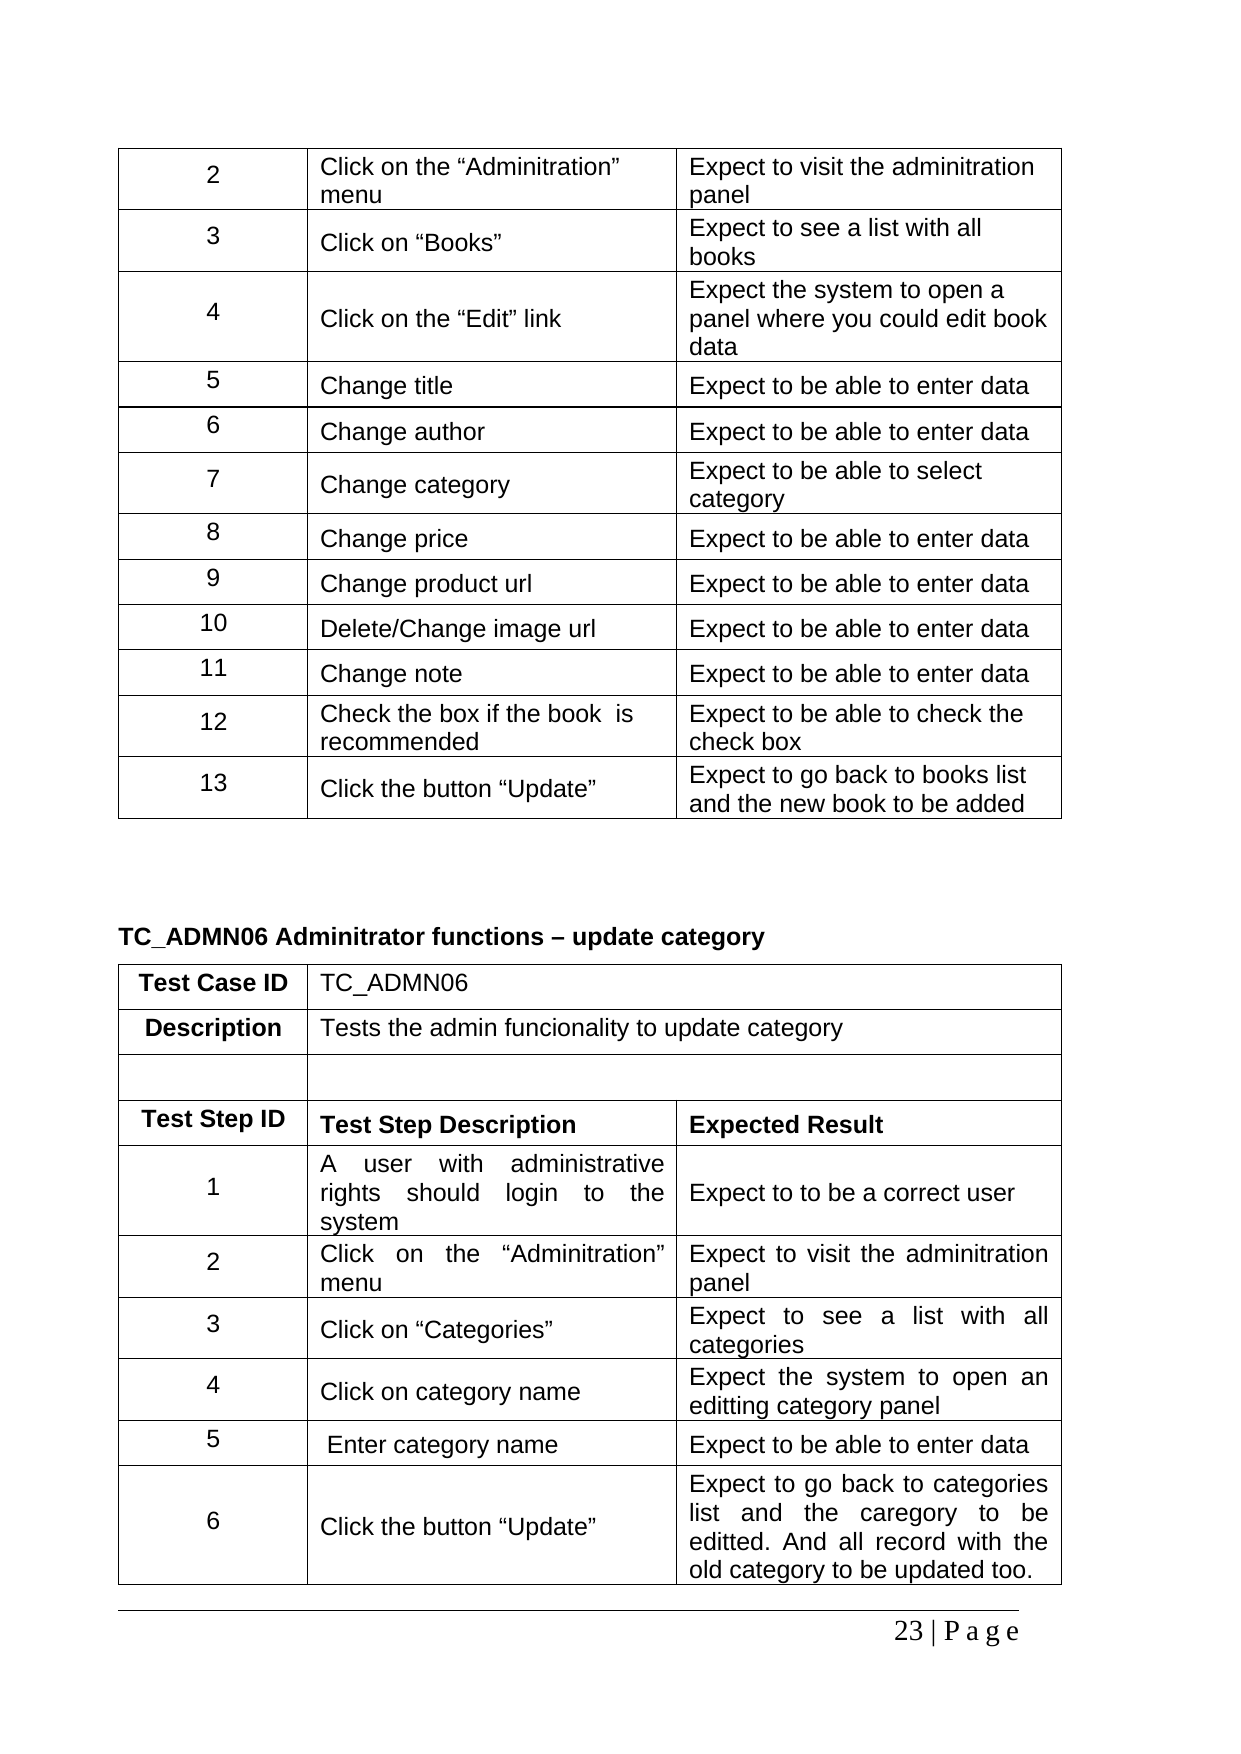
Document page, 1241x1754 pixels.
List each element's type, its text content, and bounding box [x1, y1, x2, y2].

table_cell Expect to visit the adminitration panel [677, 149, 1061, 209]
table_cell Expect to go back to categories list and the caregory to be editted. And all record with the old category to be updated too. [677, 1466, 1061, 1584]
subtitle TC_ADMN06 Adminitrator functions – update category [118, 922, 1019, 951]
table_cell Change title [308, 362, 676, 406]
table_cell 2 [119, 149, 307, 209]
table_cell A user with administrative rights should login to the system [308, 1146, 676, 1235]
table_cell Click on category name [308, 1359, 676, 1420]
table_cell Expect to be able to enter data [677, 408, 1061, 452]
table_cell Change product url [308, 560, 676, 604]
table_cell Expect to be able to enter data [677, 514, 1061, 558]
table_cell Check the box if the book is recommended [308, 696, 676, 756]
table_cell 11 [119, 650, 307, 694]
table_cell Expect to be able to select category [677, 453, 1061, 513]
table_cell Delete/Change image url [308, 605, 676, 649]
table_cell Expect to be able to enter data [677, 560, 1061, 604]
table_cell Expect to be able to enter data [677, 650, 1061, 694]
table_header TC_ADMN06 [308, 965, 1061, 1009]
table_cell Expect the system to open an editting category panel [677, 1359, 1061, 1420]
table_cell Expect to see a list with all categories [677, 1298, 1061, 1358]
table_cell 6 [119, 1466, 307, 1584]
table_cell 1 [119, 1146, 307, 1235]
table_cell Expected Result [677, 1101, 1061, 1145]
table_cell Expect the system to open a panel where you could edit book data [677, 272, 1061, 361]
table_cell 5 [119, 1421, 307, 1465]
table_cell Expect to be able to enter data [677, 1421, 1061, 1465]
table_cell Description [119, 1010, 307, 1054]
table_cell Expect to be able to check the check box [677, 696, 1061, 756]
table_cell Change category [308, 453, 676, 513]
table_cell Expect to go back to books list and the new book to be added [677, 757, 1061, 818]
table_cell Click on the “Adminitration” menu [308, 149, 676, 209]
table_cell [308, 1055, 1061, 1099]
table_cell Enter category name [308, 1421, 676, 1465]
table_cell 4 [119, 1359, 307, 1420]
table_cell Test Step ID [119, 1101, 307, 1145]
table_cell Click the button “Update” [308, 1466, 676, 1584]
table_cell 9 [119, 560, 307, 604]
table_cell 4 [119, 272, 307, 361]
table_cell Change price [308, 514, 676, 558]
table_cell Click on the “Adminitration” menu [308, 1236, 676, 1297]
table_header Test Case ID [119, 965, 307, 1009]
table_cell 5 [119, 362, 307, 406]
table_cell Test Step Description [308, 1101, 676, 1145]
table_cell Expect to be able to enter data [677, 605, 1061, 649]
table_cell Tests the admin funcionality to update category [308, 1010, 1061, 1054]
table_cell Expect to see a list with all books [677, 210, 1061, 271]
table_cell Click the button “Update” [308, 757, 676, 818]
table_cell Expect to to be a correct user [677, 1146, 1061, 1235]
table_cell [119, 1055, 307, 1099]
table_cell 10 [119, 605, 307, 649]
table_cell Click on the “Edit” link [308, 272, 676, 361]
table_cell Change note [308, 650, 676, 694]
table_cell Change author [308, 408, 676, 452]
table_cell 7 [119, 453, 307, 513]
table_cell 12 [119, 696, 307, 756]
table_cell 2 [119, 1236, 307, 1297]
table_cell 8 [119, 514, 307, 558]
table_cell 13 [119, 757, 307, 818]
table_cell 6 [119, 408, 307, 452]
table_cell 3 [119, 1298, 307, 1358]
table_cell Expect to be able to enter data [677, 362, 1061, 406]
table_cell Click on “Categories” [308, 1298, 676, 1358]
table_cell Click on “Books” [308, 210, 676, 271]
table_cell Expect to visit the adminitration panel [677, 1236, 1061, 1297]
table_cell 3 [119, 210, 307, 271]
